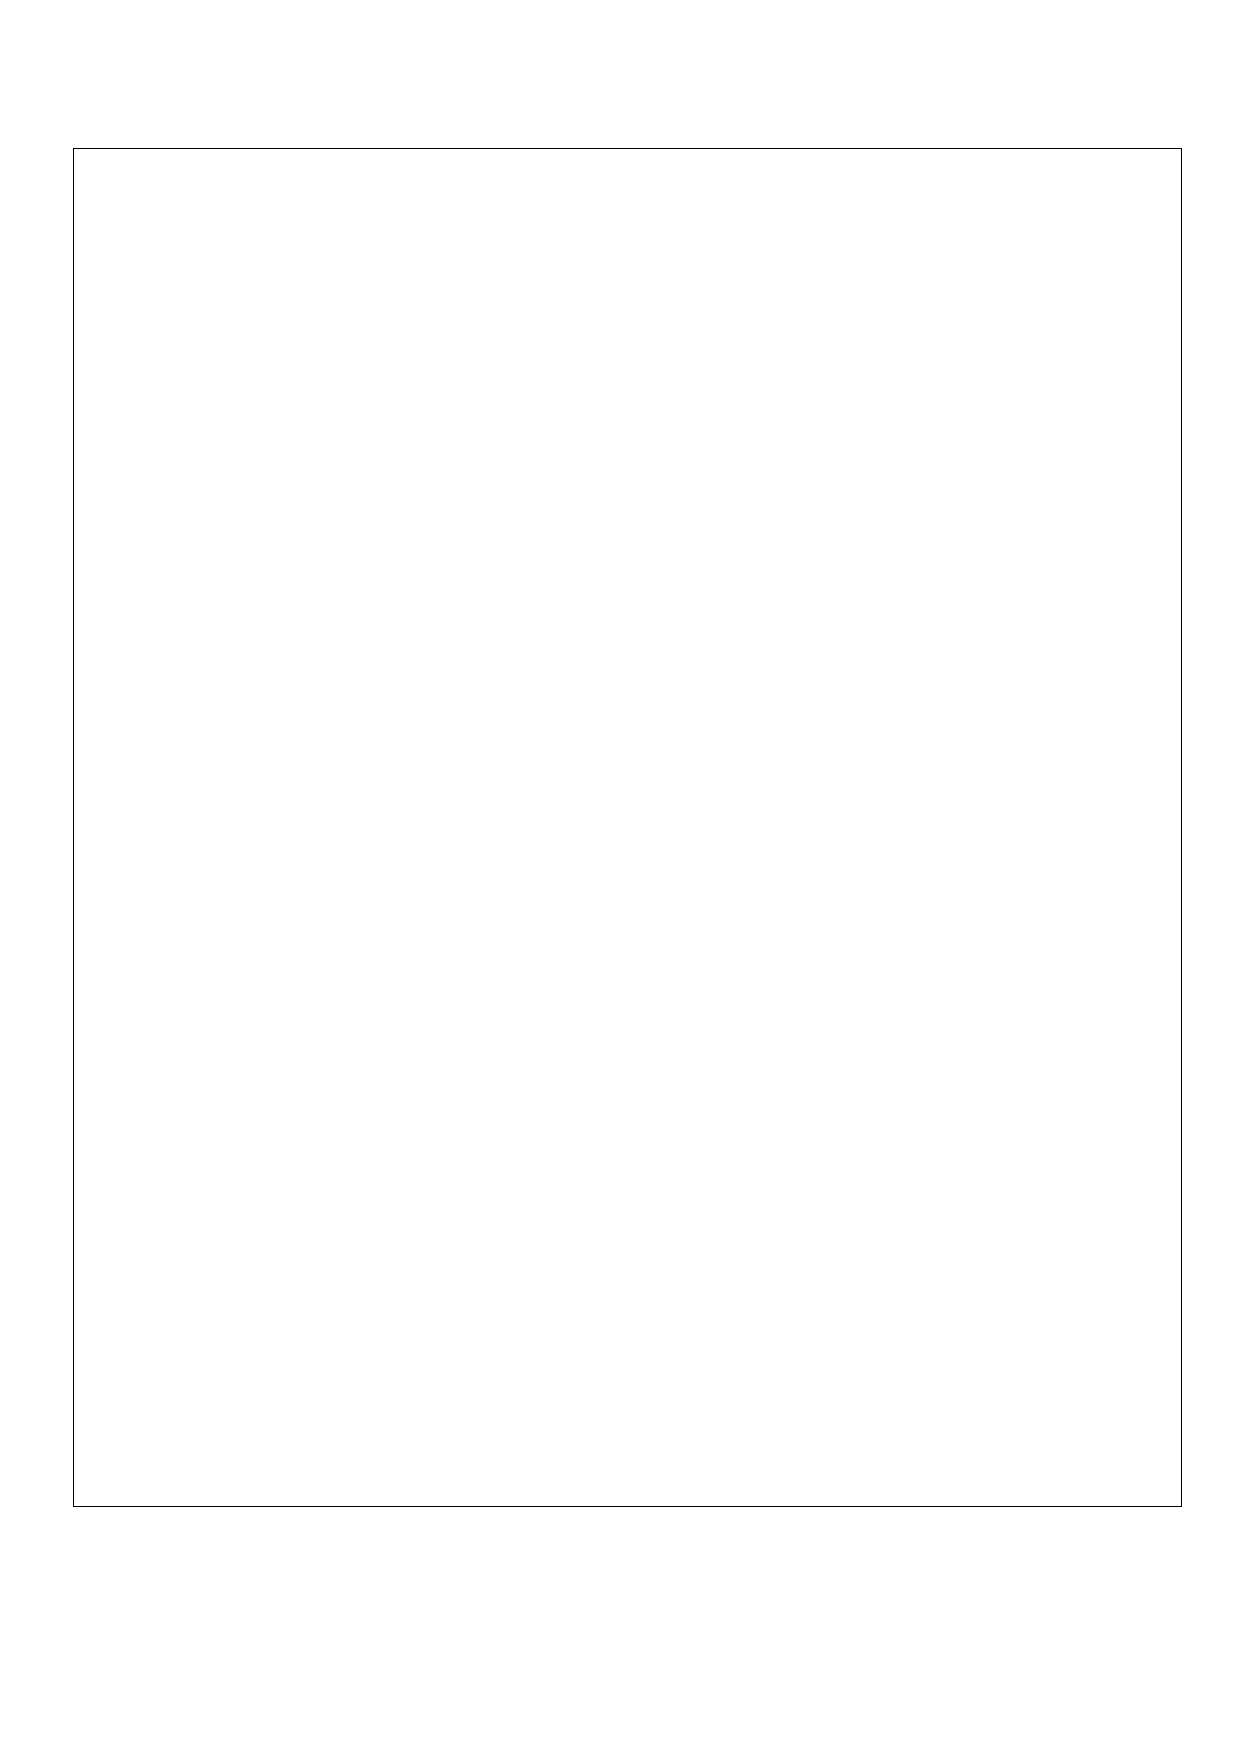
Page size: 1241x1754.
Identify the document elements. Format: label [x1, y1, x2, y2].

table_cell [74, 149, 1181, 1506]
